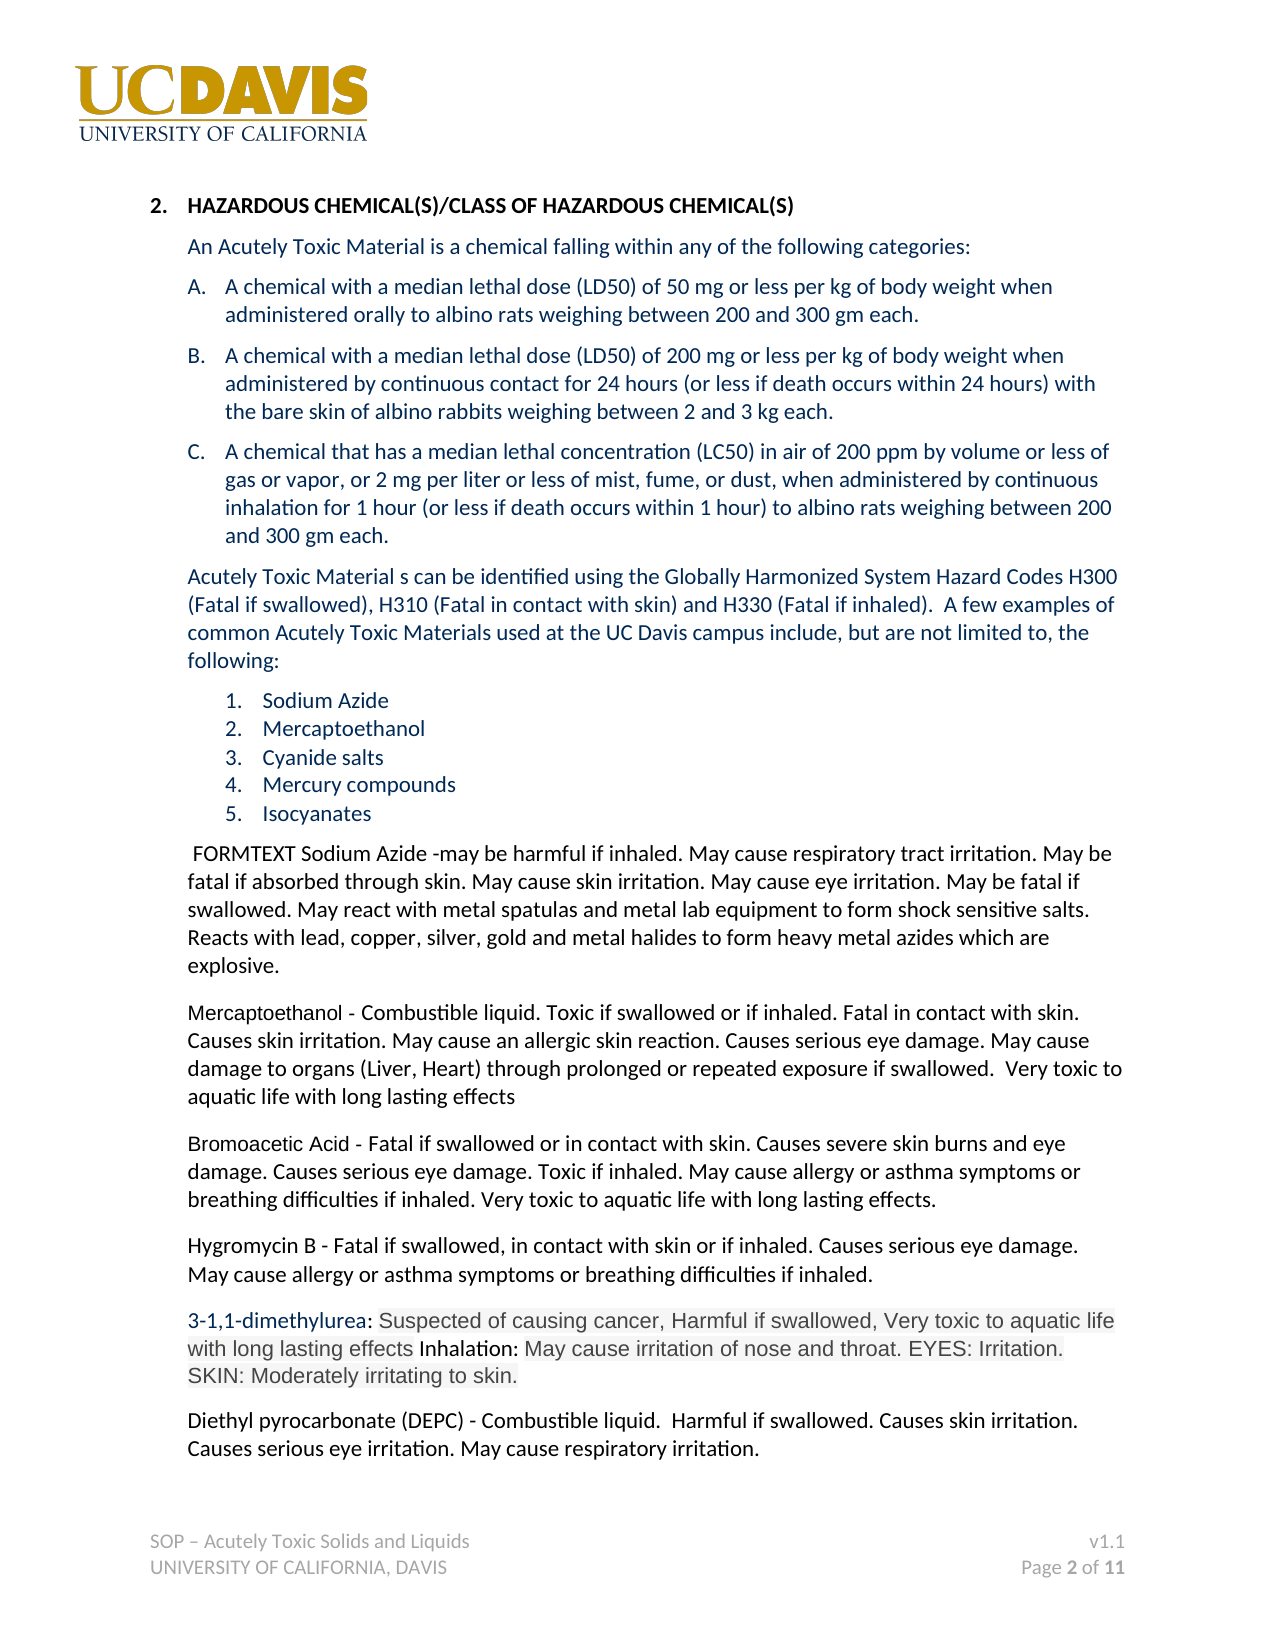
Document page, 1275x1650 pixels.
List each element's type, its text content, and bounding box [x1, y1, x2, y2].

list A chemical with a median lethal dose (LD50) of 200 mg or less per kg of body weight when administered by continuous contact for 24 hours (or less if death occurs within 24 hours) with the bare skin of albino rabbits weighing between 2 and 3 kg each. [187, 341, 1125, 425]
list Mercaptoethanol [225, 714, 1125, 743]
list Sodium Azide [225, 687, 1125, 714]
list Cyanide salts [225, 743, 1125, 771]
list A chemical with a median lethal dose (LD50) of 50 mg or less per kg of body weight when administered orally to albino rats weighing between 200 and 300 gm each. [187, 272, 1125, 328]
list Mercury compounds [225, 771, 1125, 799]
list HAZARDOUS CHEMICAL(S)/CLASS OF HAZARDOUS CHEMICAL(S) [150, 191, 1125, 219]
text An Acutely Toxic Material is a chemical falling within any of the following categories: [187, 232, 1125, 260]
text Acutely Toxic Material s can be identified using the Globally Harmonized System Hazard Codes H300 (Fatal if swallowed), H310 (Fatal in contact with skin) and H330 (Fatal if inhaled). A few examples of common Acutely Toxic Materials used at the UC Davis campus include, but are not limited to, the following: [187, 562, 1125, 674]
list Isocyanates [225, 799, 1125, 827]
picture [75, 65, 368, 141]
list A chemical that has a median lethal concentration (LC50) in air of 200 ppm by volume or less of gas or vapor, or 2 mg per liter or less of mist, fume, or dust, when administered by continuous inhalation for 1 hour (or less if death occurs within 1 hour) to albino rats weighing between 200 and 300 gm each. [187, 437, 1125, 549]
